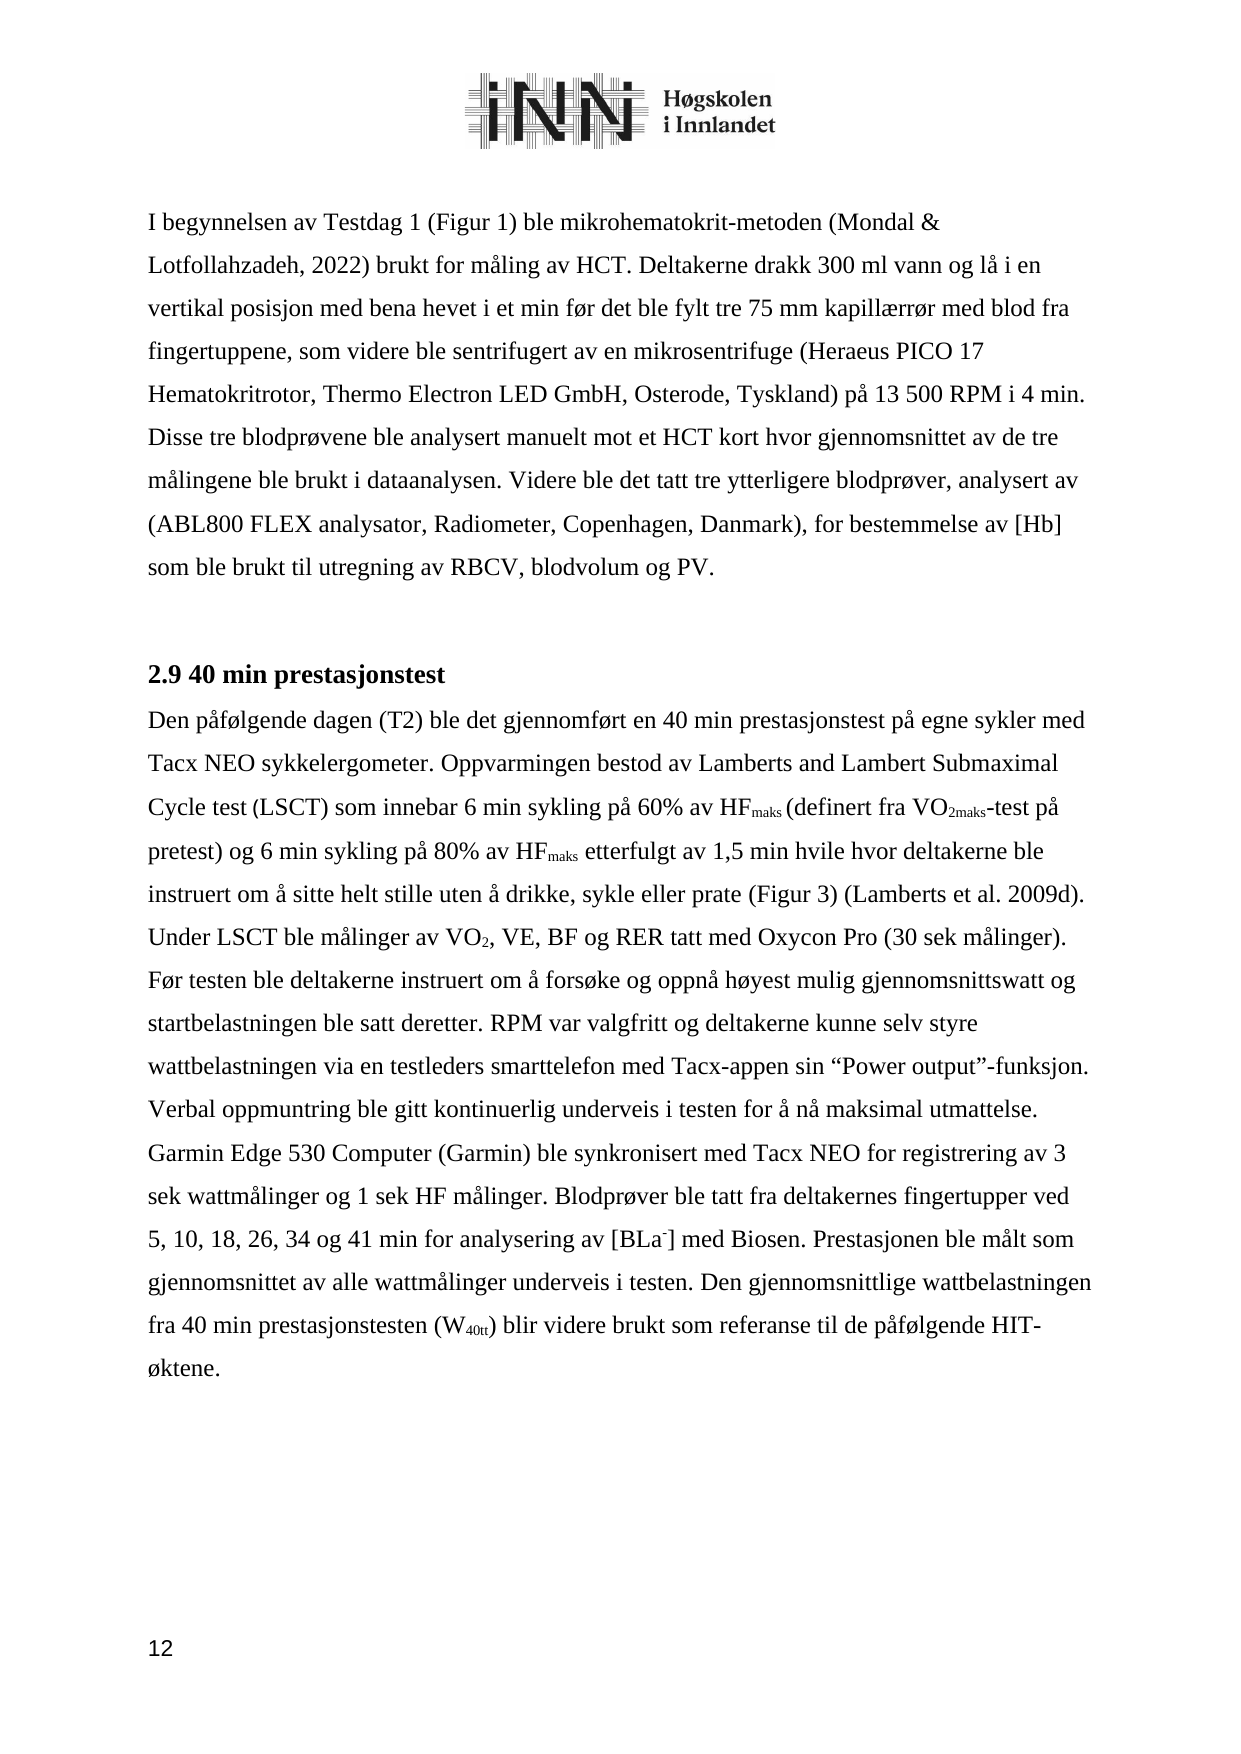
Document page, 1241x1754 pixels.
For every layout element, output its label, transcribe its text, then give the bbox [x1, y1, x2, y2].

text Den påfølgende dagen (T2) ble det gjennomført en 40 min prestasjonstest på egne sykler med Tacx NEO sykkelergometer. Oppvarmingen bestod av Lamberts and Lambert Submaximal Cycle test (LSCT) som innebar 6 min sykling på 60% av HFmaks (definert fra VO2maks-test på pretest) og 6 min sykling på 80% av HFmaks etterfulgt av 1,5 min hvile hvor deltakerne ble instruert om å sitte helt stille uten å drikke, sykle eller prate (Figur 3) (Lamberts et al. 2009d). Under LSCT ble målinger av VO2, VE, BF og RER tatt med Oxycon Pro (30 sek målinger). Før testen ble deltakerne instruert om å forsøke og oppnå høyest mulig gjennomsnittswatt og startbelastningen ble satt deretter. RPM var valgfritt og deltakerne kunne selv styre wattbelastningen via en testleders smarttelefon med Tacx-appen sin “Power output”-funksjon. Verbal oppmuntring ble gitt kontinuerlig underveis i testen for å nå maksimal utmattelse. Garmin Edge 530 Computer (Garmin) ble synkronisert med Tacx NEO for registrering av 3 sek wattmålinger og 1 sek HF målinger. Blodprøver ble tatt fra deltakernes fingertupper ved 5, 10, 18, 26, 34 og 41 min for analysering av [BLa-] med Biosen. Prestasjonen ble målt som gjennomsnittet av alle wattmålinger underveis i testen. Den gjennomsnittlige wattbelastningen [148, 705, 1093, 1296]
picture [464, 73, 776, 149]
text fra 40 min prestasjonstesten (W40tt) blir videre brukt som referanse til de påfølgende HIT-øktene. [148, 1310, 1093, 1382]
text I begynnelsen av Testdag 1 (Figur 1) ble mikrohematokrit-metoden (Mondal & Lotfollahzadeh, 2022) brukt for måling av HCT. Deltakerne drakk 300 ml vann og lå i en vertikal posisjon med bena hevet i et min før det ble fylt tre 75 mm kapillærrør med blod fra fingertuppene, som videre ble sentrifugert av en mikrosentrifuge (Heraeus PICO 17 Hematokritrotor, Thermo Electron LED GmbH, Osterode, Tyskland) på 13 500 RPM i 4 min. Disse tre blodprøvene ble analysert manuelt mot et HCT kort hvor gjennomsnittet av de tre målingene ble brukt i dataanalysen. Videre ble det tatt tre ytterligere blodprøver, analysert av (ABL800 FLEX analysator, Radiometer, Copenhagen, Danmark), for bestemmelse av [Hb] som ble brukt til utregning av RBCV, blodvolum og PV. [148, 207, 1093, 620]
text 2.9 40 min prestasjonstest [148, 658, 1093, 689]
